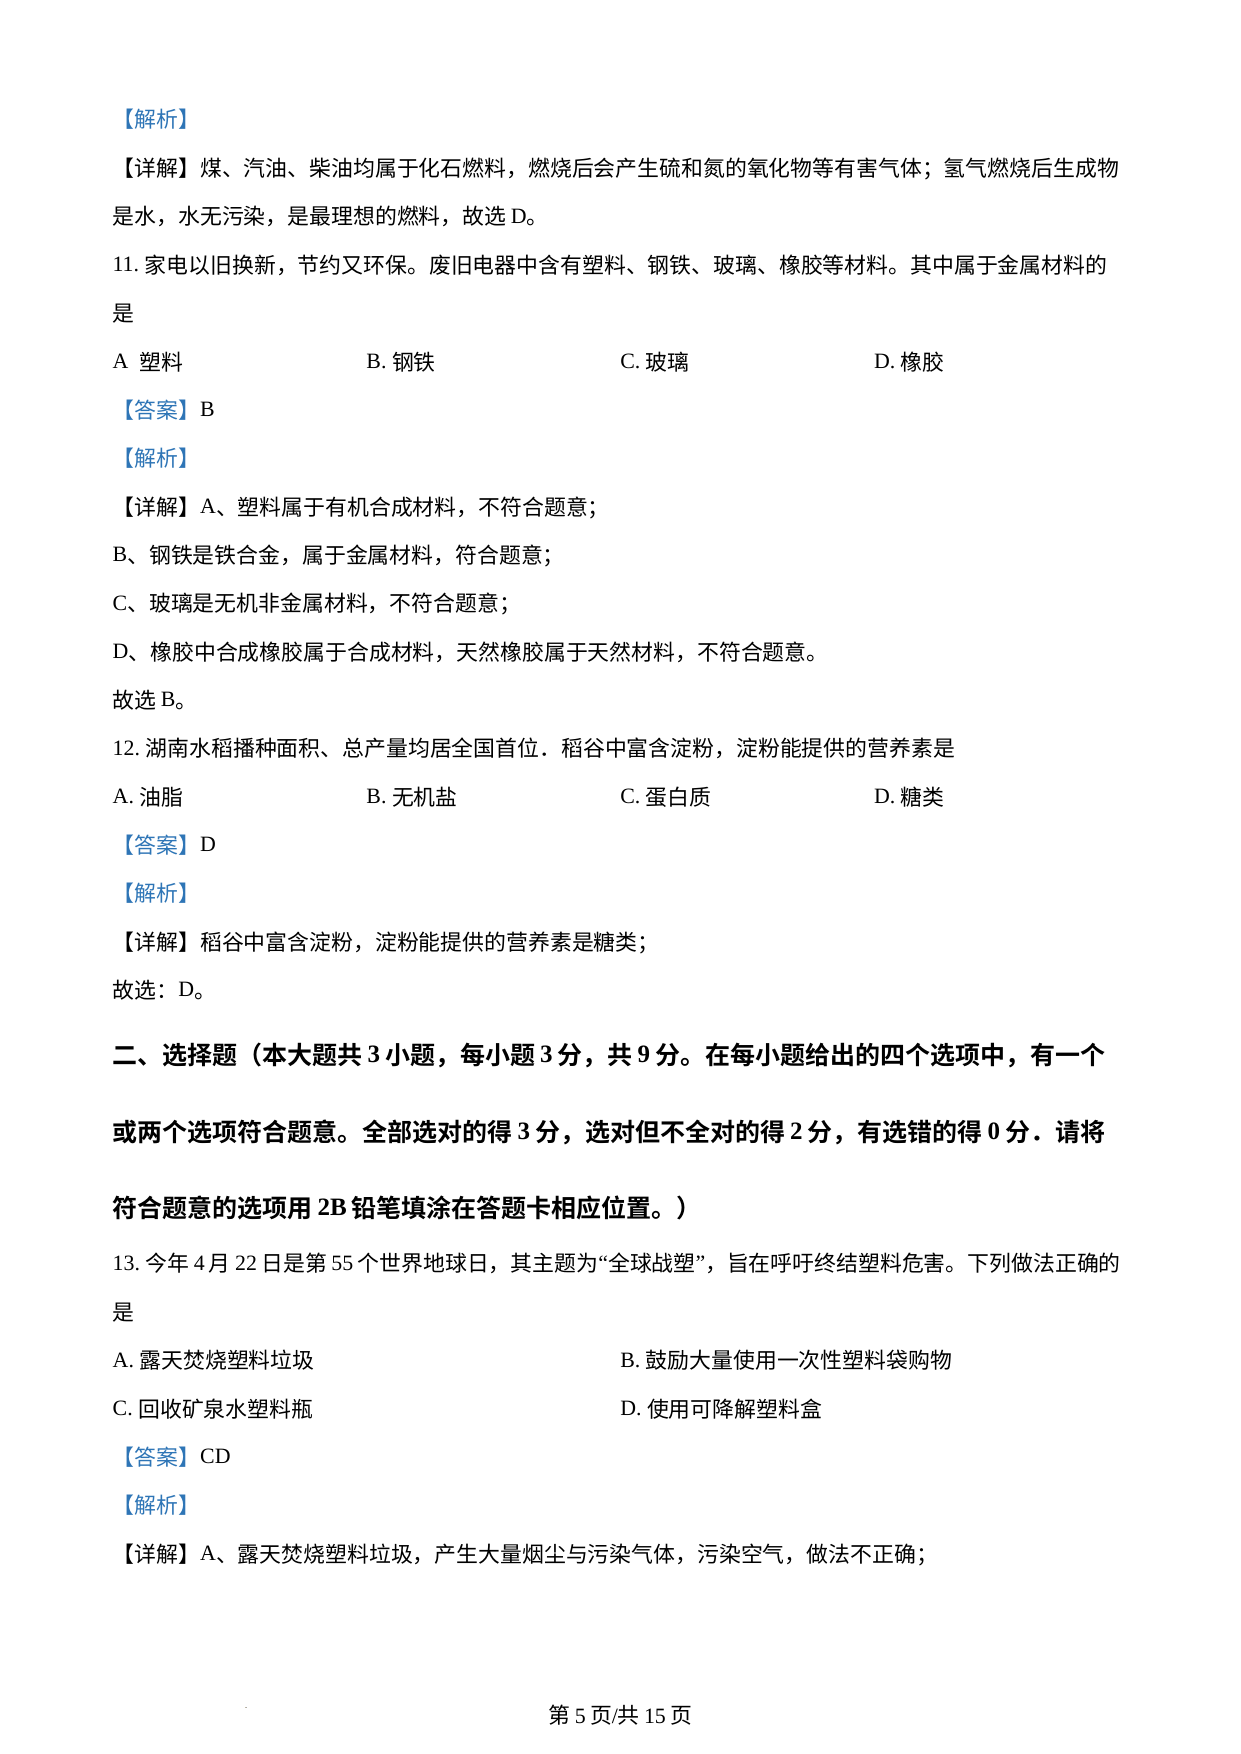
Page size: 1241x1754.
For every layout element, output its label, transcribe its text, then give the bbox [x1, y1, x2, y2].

text 12. 湖南水稻播种面积、总产量均居全国首位．稻谷中富含淀粉，淀粉能提供的营养素是 [112, 731, 1128, 763]
text 【解析】 [112, 876, 1128, 908]
text A 塑料 B. 钢铁 C. 玻璃 D. 橡胶 [112, 344, 1128, 377]
text 【解析】 [112, 102, 1128, 134]
text B、钢铁是铁合金，属于金属材料，符合题意； [112, 538, 1128, 570]
text C、玻璃是无机非金属材料，不符合题意； [112, 586, 1128, 618]
text 【答案】B [112, 393, 1128, 425]
text 【解析】 [112, 1488, 1128, 1520]
text 【解析】 [112, 441, 1128, 473]
text 二、选择题（本大题共3小题，每小题3分，共9分。在每小题给出的四个选项中，有一个或两个选项符合题意。全部选对的得3分，选对但不全对的得2分，有选错的得0分．请将符合题意的选项用2B铅笔填涂在答题卡相应位置。） [112, 1021, 1128, 1239]
text A. 露天焚烧塑料垃圾 B. 鼓励大量使用一次性塑料袋购物 [112, 1343, 1128, 1375]
text 故选：D。 [112, 973, 1128, 1005]
text A. 油脂 B. 无机盐 C. 蛋白质 D. 糖类 [112, 779, 1128, 812]
text 【详解】稻谷中富含淀粉，淀粉能提供的营养素是糖类； [112, 924, 1128, 957]
text 【答案】CD [112, 1439, 1128, 1472]
text 11. 家电以旧换新，节约又环保。废旧电器中含有塑料、钢铁、玻璃、橡胶等材料。其中属于金属材料的是 [112, 247, 1128, 328]
text C. 回收矿泉水塑料瓶 D. 使用可降解塑料盒 [112, 1391, 1128, 1424]
text 【详解】煤、汽油、柴油均属于化石燃料，燃烧后会产生硫和氮的氧化物等有害气体；氢气燃烧后生成物是水，水无污染，是最理想的燃料，故选D。 [112, 150, 1128, 231]
text 【详解】A、露天焚烧塑料垃圾，产生大量烟尘与污染气体，污染空气，做法不正确； [112, 1536, 1128, 1569]
text D、橡胶中合成橡胶属于合成材料，天然橡胶属于天然材料，不符合题意。 [112, 634, 1128, 667]
text 【答案】D [112, 828, 1128, 860]
text 故选B。 [112, 683, 1128, 715]
text 13. 今年4月22日是第55个世界地球日，其主题为“全球战塑”，旨在呼吁终结塑料危害。下列做法正确的是 [112, 1246, 1128, 1327]
text 【详解】A、塑料属于有机合成材料，不符合题意； [112, 489, 1128, 522]
